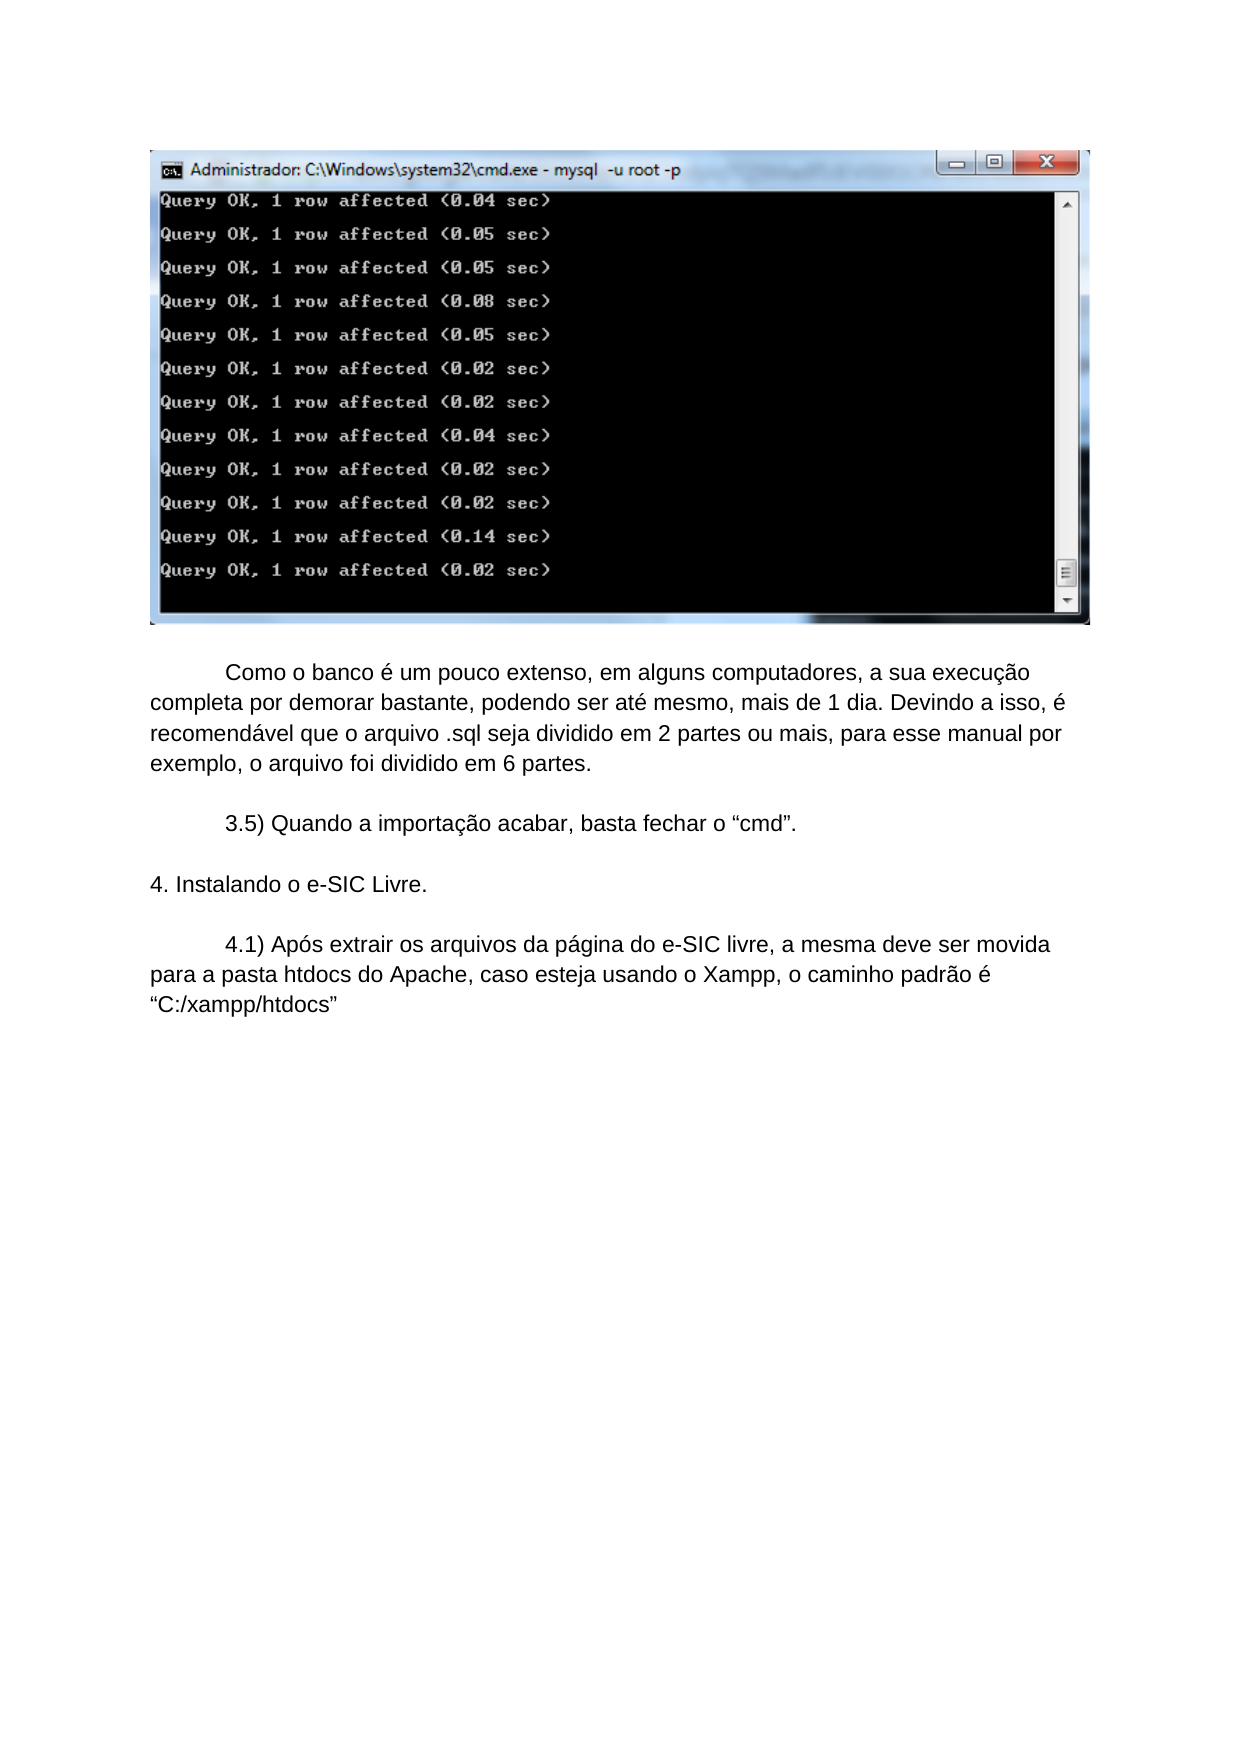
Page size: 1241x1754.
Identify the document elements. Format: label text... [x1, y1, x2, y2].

text 4.1) Após extrair os arquivos da página do e-SIC livre, a mesma deve ser movida para a pasta htdocs do Apache, caso esteja usando o Xampp, o caminho padrão é “C:/xampp/htdocs” [150, 931, 1090, 1018]
text 4. Instalando o e-SIC Livre. [150, 871, 1090, 897]
text Como o banco é um pouco extenso, em alguns computadores, a sua execução completa por demorar bastante, podendo ser até mesmo, mais de 1 dia. Devindo a isso, é recomendável que o arquivo .sql seja dividido em 2 partes ou mais, para esse manual por exemplo, o arquivo foi dividido em 6 partes. [150, 659, 1090, 776]
picture [150, 150, 1091, 625]
text 3.5) Quando a importação acabar, basta fechar o “cmd”. [150, 810, 1090, 836]
